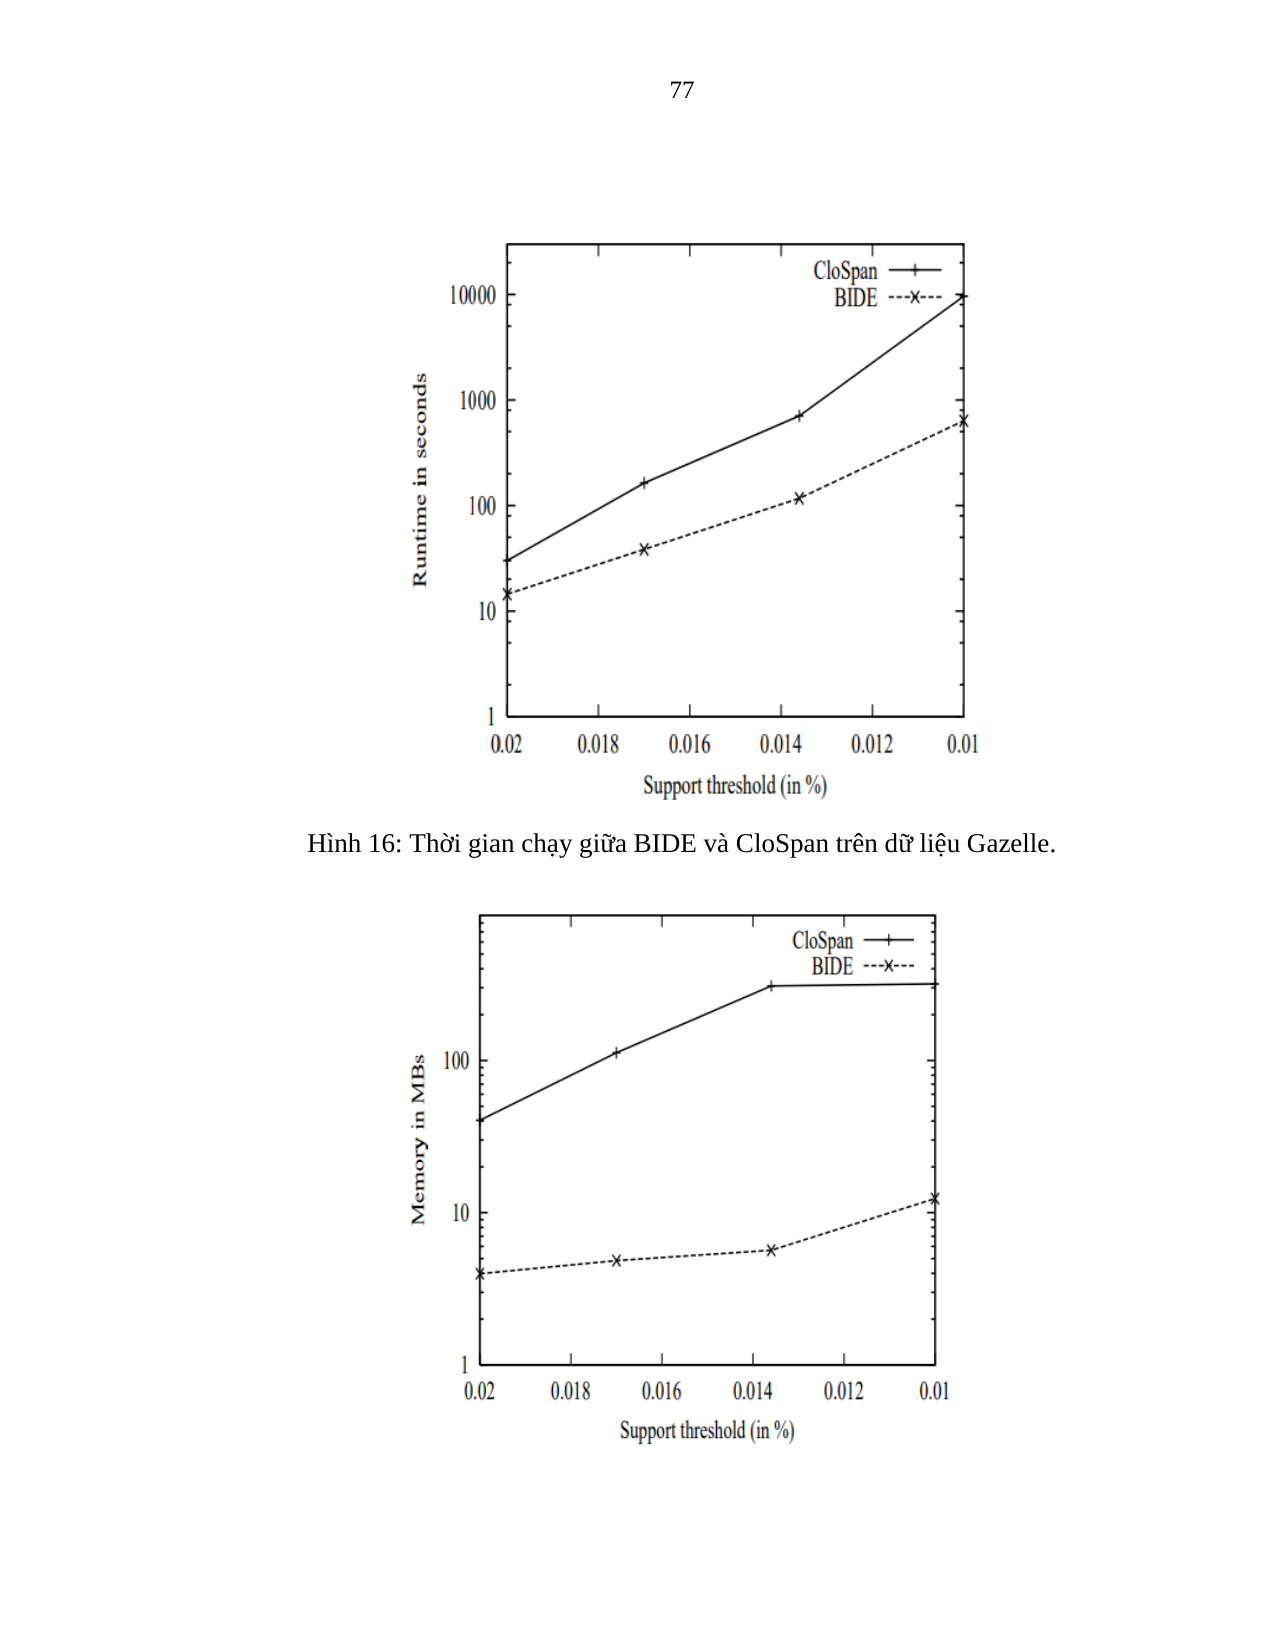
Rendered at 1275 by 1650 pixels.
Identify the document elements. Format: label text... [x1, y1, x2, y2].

text Hình 16: Thời gian chạy giữa BIDE và CloSpan trên dữ liệu Gazelle. [207, 827, 1157, 858]
picture [398, 879, 966, 1454]
picture [373, 206, 990, 811]
